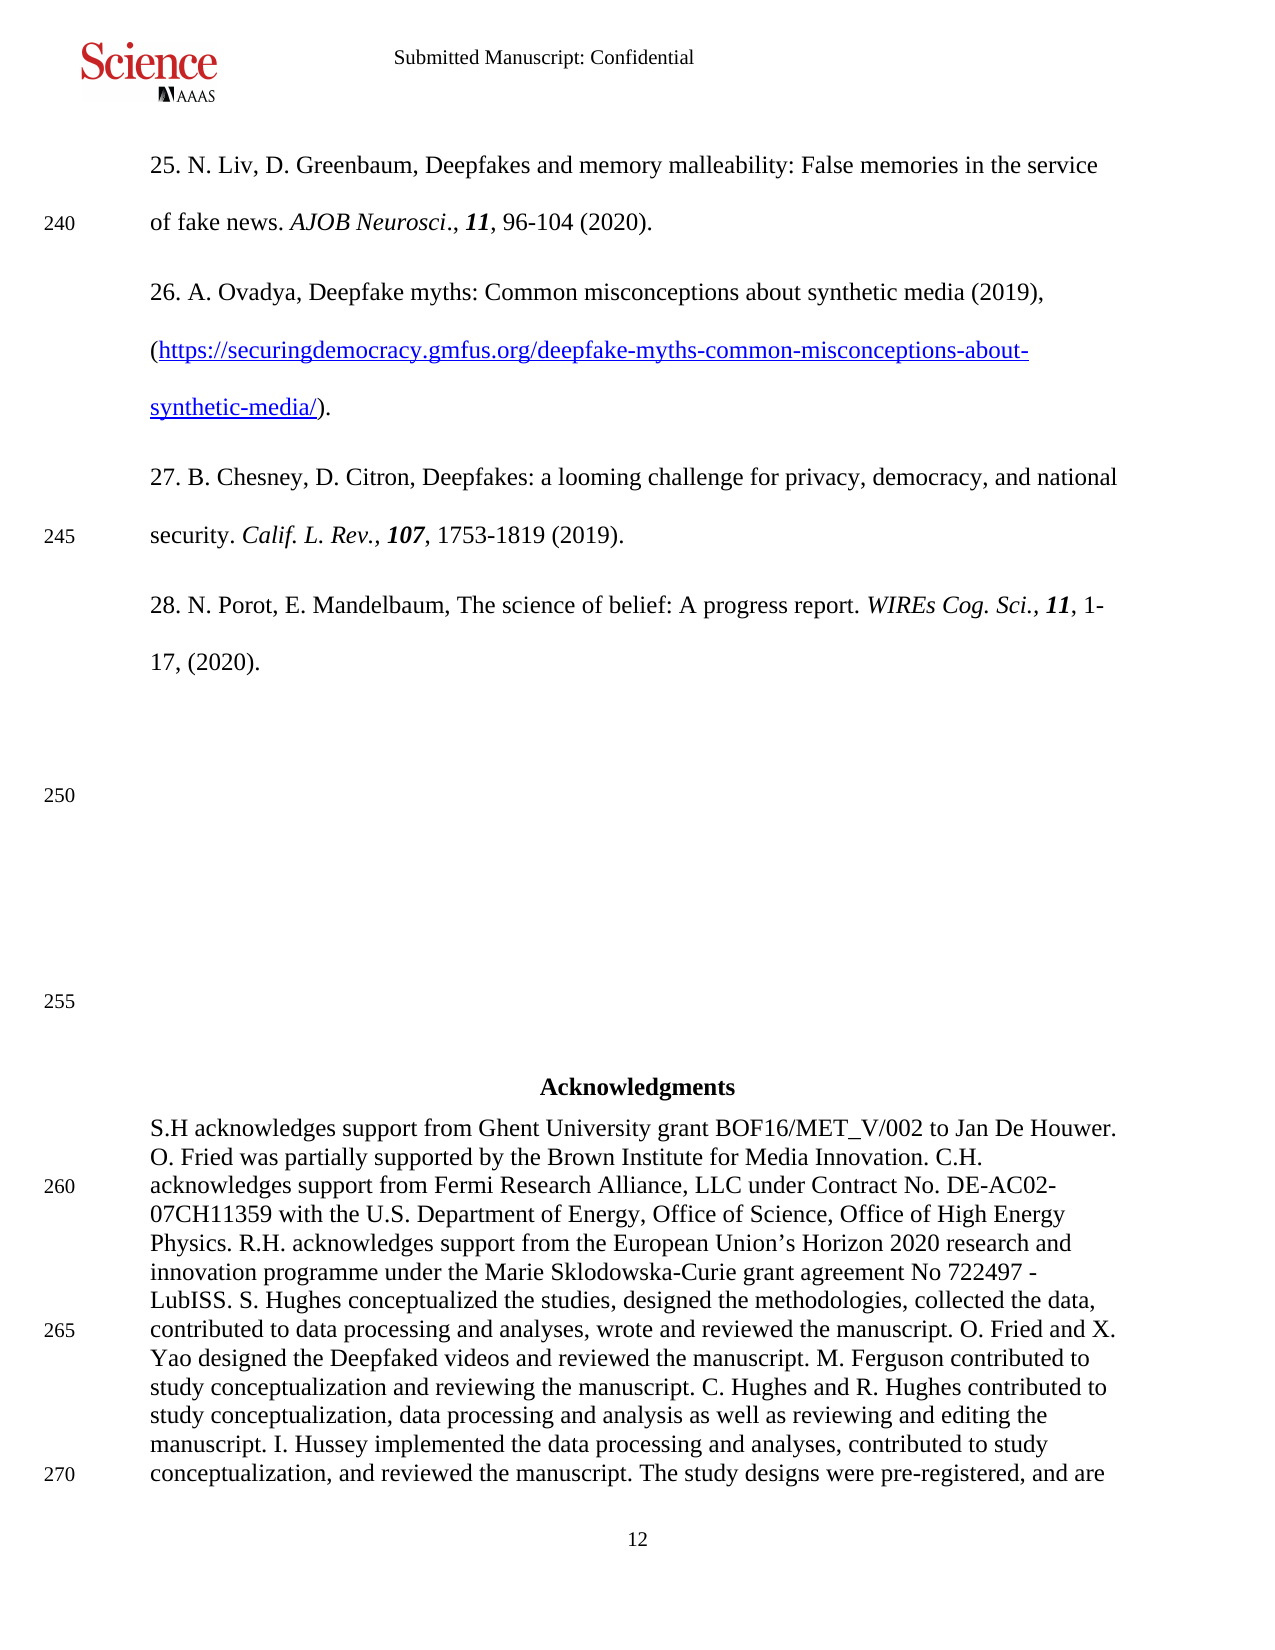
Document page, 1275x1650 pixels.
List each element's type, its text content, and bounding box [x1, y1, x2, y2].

text 28. N. Porot, E. Mandelbaum, The science of belief: A progress report. WIREs Cog. Sci., 11, 1-17, (2020). [150, 590, 1125, 676]
picture [81, 42, 217, 102]
text Acknowledgments [150, 1072, 1125, 1100]
text 27. B. Chesney, D. Citron, Deepfakes: a looming challenge for privacy, democracy, and national security. Calif. L. Rev., 107, 1753-1819 (2019). [150, 462, 1125, 549]
text 26. A. Ovadya, Deepfake myths: Common misconceptions about synthetic media (2019), (https://securingdemocracy.gmfus.org/deepfake-myths-common-misconceptions-about-synthetic-media/). [150, 277, 1125, 421]
text 25. N. Liv, D. Greenbaum, Deepfakes and memory malleability: False memories in the service of fake news. AJOB Neurosci., 11, 96-104 (2020). [150, 150, 1125, 236]
